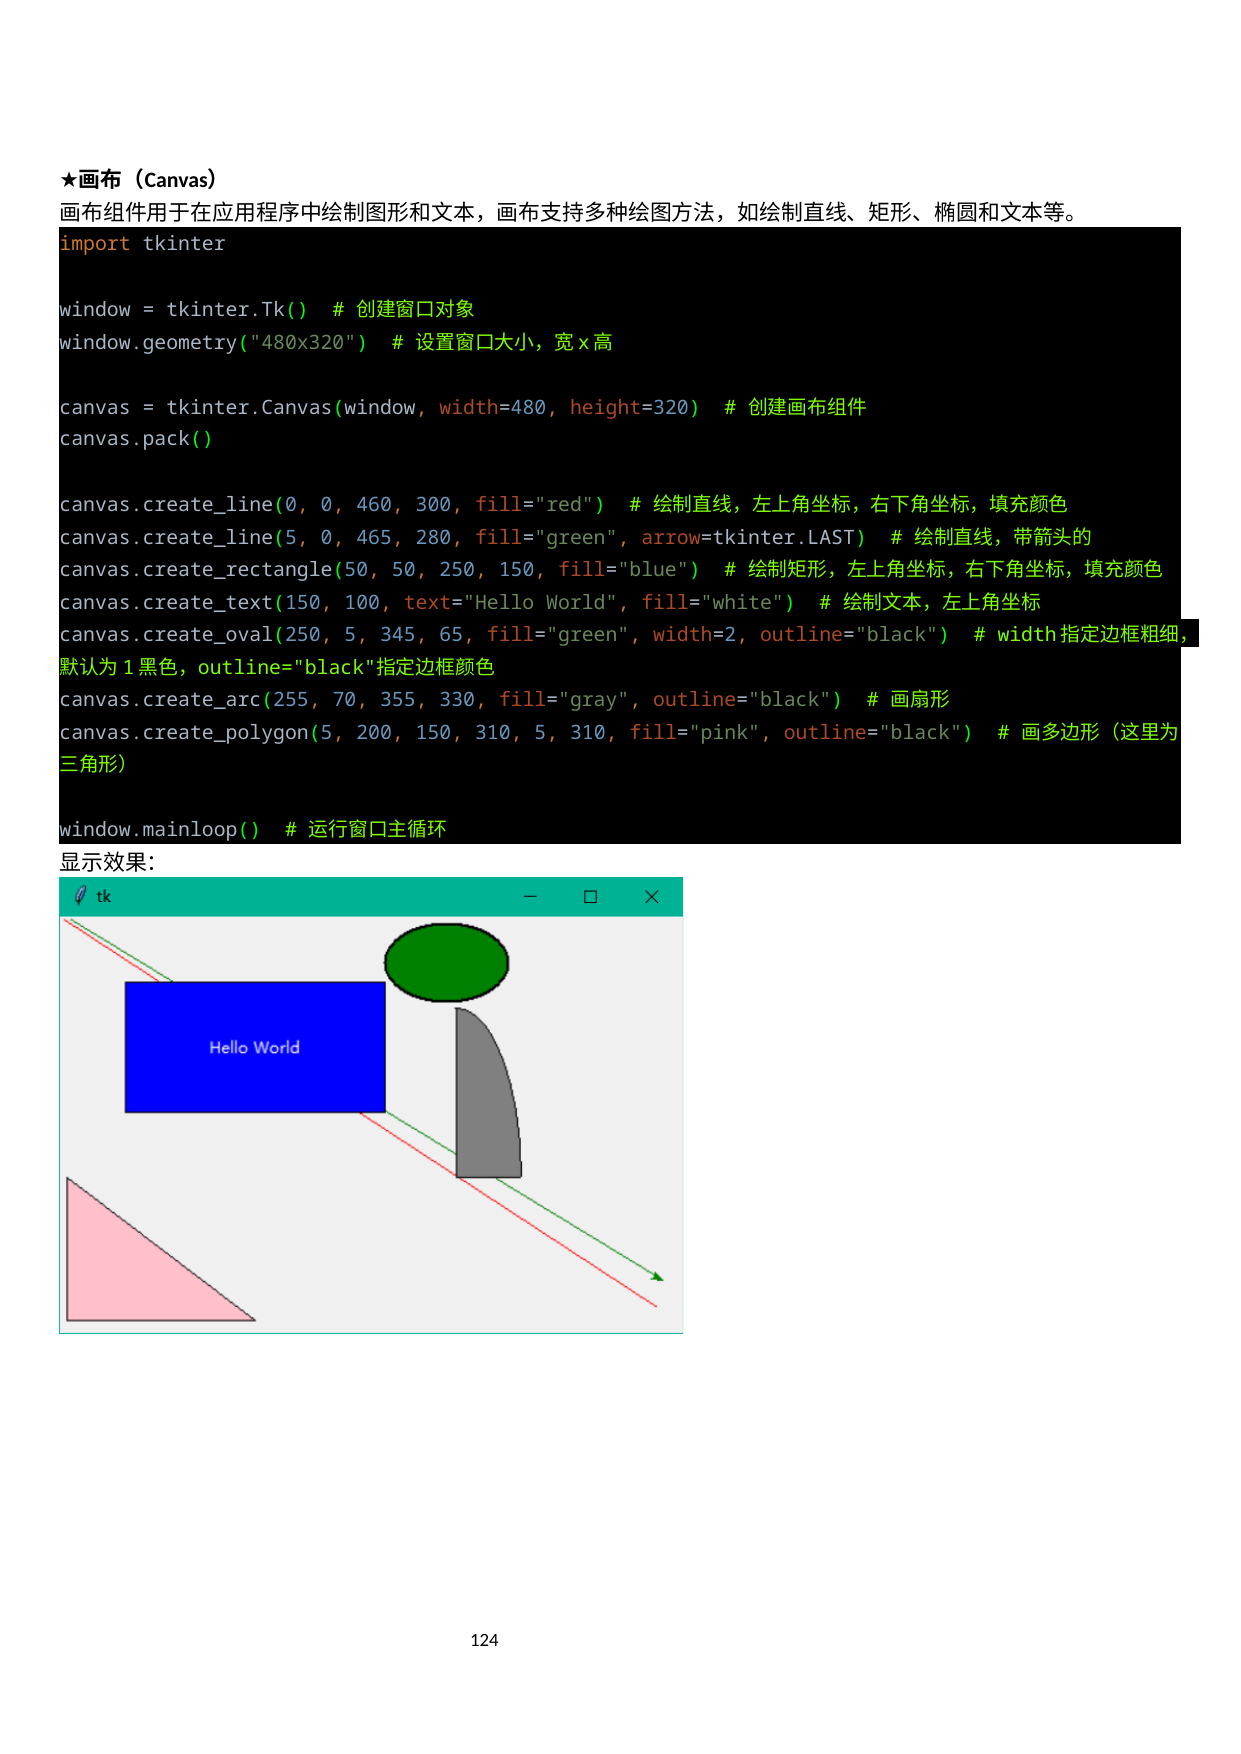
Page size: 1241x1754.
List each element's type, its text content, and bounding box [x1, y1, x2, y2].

picture [59, 877, 684, 1334]
text ★画布（Canvas） [59, 162, 1181, 194]
text 画布组件用于在应用程序中绘制图形和文本，画布支持多种绘图方法，如绘制直线、矩形、椭圆和文本等。 [59, 194, 1181, 227]
text 显示效果： [59, 844, 1181, 877]
text import tkinter window = tkinter.Tk() # 创建窗口对象 window.geometry("480x320") # 设置窗口大小，宽x高 canvas = tkinter.Canvas(window, width=480, height=320) # 创建画布组件 canvas.pack() canvas.create_line(0, 0, 460, 300, fill="red") # 绘制直线，左上角坐标，右下角坐标，填充颜色 canvas.create_line(5, 0, 465, 280, fill="green", arrow=tkinter.LAST) # 绘制直线，带箭头的 canvas.create_rectangle(50, 50, 250, 150, fill="blue") # 绘制矩形，左上角坐标，右下角坐标，填充颜色 canvas.create_text(150, 100, text="Hello World", fill="white") # 绘制文本，左上角坐标 canvas.create_oval(250, 5, 345, 65, fill="green", width=2, outline="black") # width指定边框粗细，默认为1黑色，outline="black"指定边框颜色 canvas.create_arc(255, 70, 355, 330, fill="gray", outline="black") # 画扇形 canvas.create_polygon(5, 200, 150, 310, 5, 310, fill="pink", outline="black") # 画多边形（这里为三角形） window.mainloop() # 运行窗口主循环 [59, 637, 1181, 844]
text import tkinter window = tkinter.Tk() # 创建窗口对象 window.geometry("480x320") # 设置窗口大小，宽x高 canvas = tkinter.Canvas(window, width=480, height=320) # 创建画布组件 canvas.pack() canvas.create_line(0, 0, 460, 300, fill="red") # 绘制直线，左上角坐标，右下角坐标，填充颜色 canvas.create_line(5, 0, 465, 280, fill="green", arrow=tkinter.LAST) # 绘制直线，带箭头的 canvas.create_rectangle(50, 50, 250, 150, fill="blue") # 绘制矩形，左上角坐标，右下角坐标，填充颜色 canvas.create_text(150, 100, text="Hello World", fill="white") # 绘制文本，左上角坐标 canvas.create_oval(250, 5, 345, 65, fill="green", width=2, outline="black") # width指定边框粗细，默认为1黑色，outline="black"指定边框颜色 canvas.create_arc(255, 70, 355, 330, fill="gray", outline="black") # 画扇形 canvas.create_polygon(5, 200, 150, 310, 5, 310, fill="pink", outline="black") # 画多边形（这里为三角形） window.mainloop() # 运行窗口主循环 [59, 227, 1181, 636]
